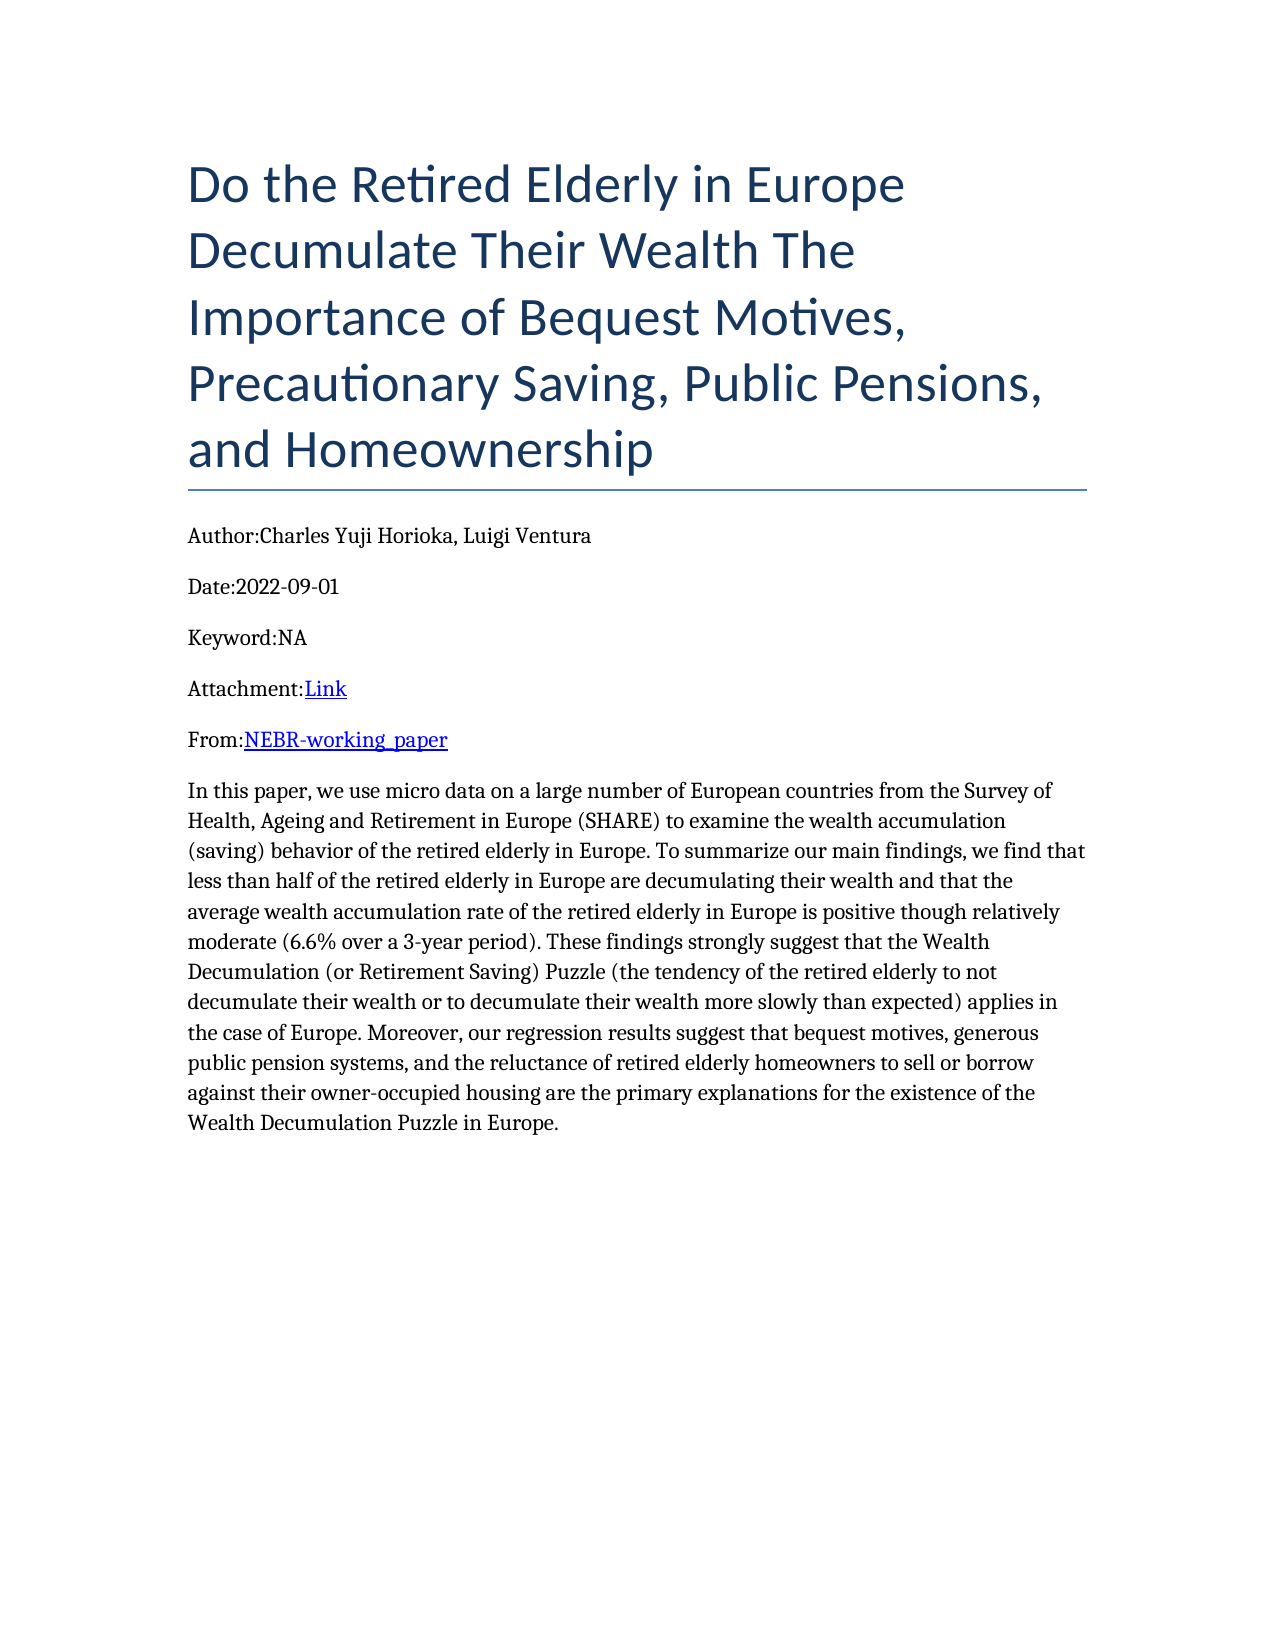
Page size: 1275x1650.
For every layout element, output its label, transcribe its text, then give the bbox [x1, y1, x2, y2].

text Date:2022-09-01 [187, 573, 1087, 600]
text Keyword:NA [187, 624, 1087, 651]
text Author:Charles Yuji Horioka, Luigi Ventura [187, 522, 1087, 549]
text Attachment:Link [187, 676, 1087, 702]
text From:NEBR-working_paper [187, 727, 1087, 753]
title Do the Retired Elderly in Europe Decumulate Their Wealth The Importance of Bequest Motives, Precautionary Saving, Public Pensions, and Homeownership [187, 150, 1087, 491]
text In this paper, we use micro data on a large number of European countries from the Survey of Health, Ageing and Retirement in Europe (SHARE) to examine the wealth accumulation (saving) behavior of the retired elderly in Europe. To summarize our main findings, we find that less than half of the retired elderly in Europe are decumulating their wealth and that the average wealth accumulation rate of the retired elderly in Europe is positive though relatively moderate (6.6% over a 3-year period). These findings strongly suggest that the Wealth Decumulation (or Retirement Saving) Puzzle (the tendency of the retired elderly to not decumulate their wealth or to decumulate their wealth more slowly than expected) applies in the case of Europe. Moreover, our regression results suggest that bequest motives, generous public pension systems, and the reluctance of retired elderly homeowners to sell or borrow against their owner-occupied housing are the primary explanations for the existence of the Wealth Decumulation Puzzle in Europe. [187, 778, 1087, 1136]
